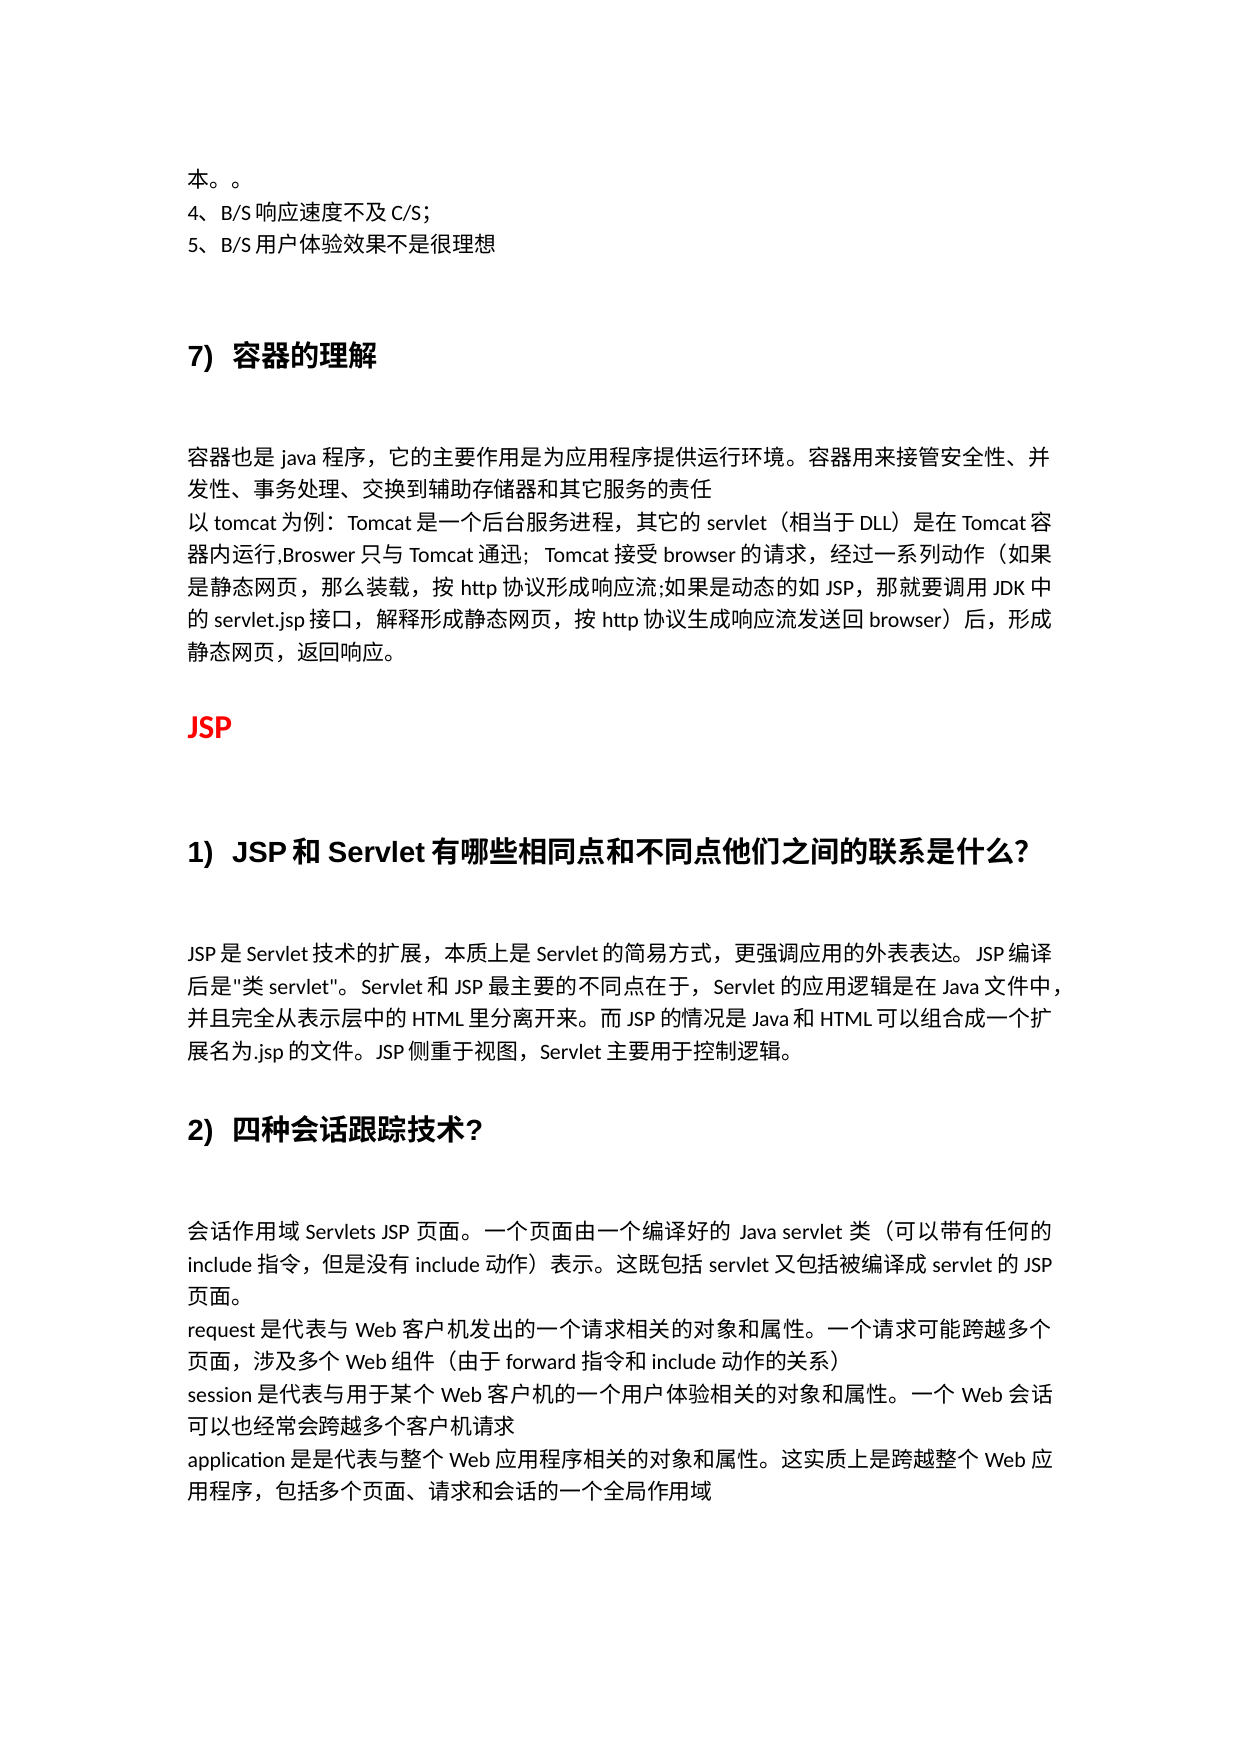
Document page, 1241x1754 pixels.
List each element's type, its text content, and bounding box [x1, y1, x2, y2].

text 4、B/S响应速度不及C/S； [187, 194, 1053, 227]
text request是代表与 Web 客户机发出的一个请求相关的对象和属性。一个请求可能跨越多个页面，涉及多个 Web 组件（由于 forward 指令和 include 动作的关系） [187, 1311, 1053, 1376]
text 会话作用域Servlets JSP 页面。一个页面由一个编译好的 Java servlet 类（可以带有任何的 include 指令，但是没有 include 动作）表示。这既包括 servlet 又包括被编译成 servlet 的 JSP 页面。 [187, 1214, 1053, 1311]
text 以tomcat为例：Tomcat是一个后台服务进程，其它的servlet（相当于DLL）是在Tomcat容器内运行,Broswer只与Tomcat通迅; Tomcat接受browser的请求，经过一系列动作（如果是静态网页，那么装载，按http协议形成响应流;如果是动态的如JSP，那就要调用JDK 中的servlet.jsp接口，解释形成静态网页，按http协议生成响应流发送回browser）后，形成静态网页，返回响应。 [187, 504, 1053, 667]
text 容器也是 java 程序，它的主要作用是为应用程序提供运行环境。容器用来接管安全性、并发性、事务处理、交换到辅助存储器和其它服务的责任 [187, 439, 1053, 504]
subtitle JSP [187, 694, 1053, 759]
text JSP是Servlet技术的扩展，本质上是Servlet的简易方式，更强调应用的外表表达。JSP编译后是"类servlet"。Servlet和JSP最主要的不同点在于，Servlet的应用逻辑是在Java文件中，并且完全从表示层中的HTML里分离开来。而JSP的情况是Java和HTML可以组合成一个扩展名为.jsp的文件。JSP侧重于视图，Servlet主要用于控制逻辑。 [187, 936, 1053, 1066]
subtitle JSP和Servlet有哪些相同点和不同点他们之间的联系是什么？ [187, 818, 1053, 883]
text application是是代表与整个 Web 应用程序相关的对象和属性。这实质上是跨越整个 Web 应用程序，包括多个页面、请求和会话的一个全局作用域 [187, 1441, 1053, 1506]
text session是代表与用于某个 Web 客户机的一个用户体验相关的对象和属性。一个 Web 会话可以也经常会跨越多个客户机请求 [187, 1376, 1053, 1441]
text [187, 162, 1053, 194]
subtitle 四种会话跟踪技术? [187, 1095, 1053, 1160]
subtitle 容器的理解 [187, 321, 1053, 386]
text 5、B/S用户体验效果不是很理想 [187, 227, 1053, 259]
